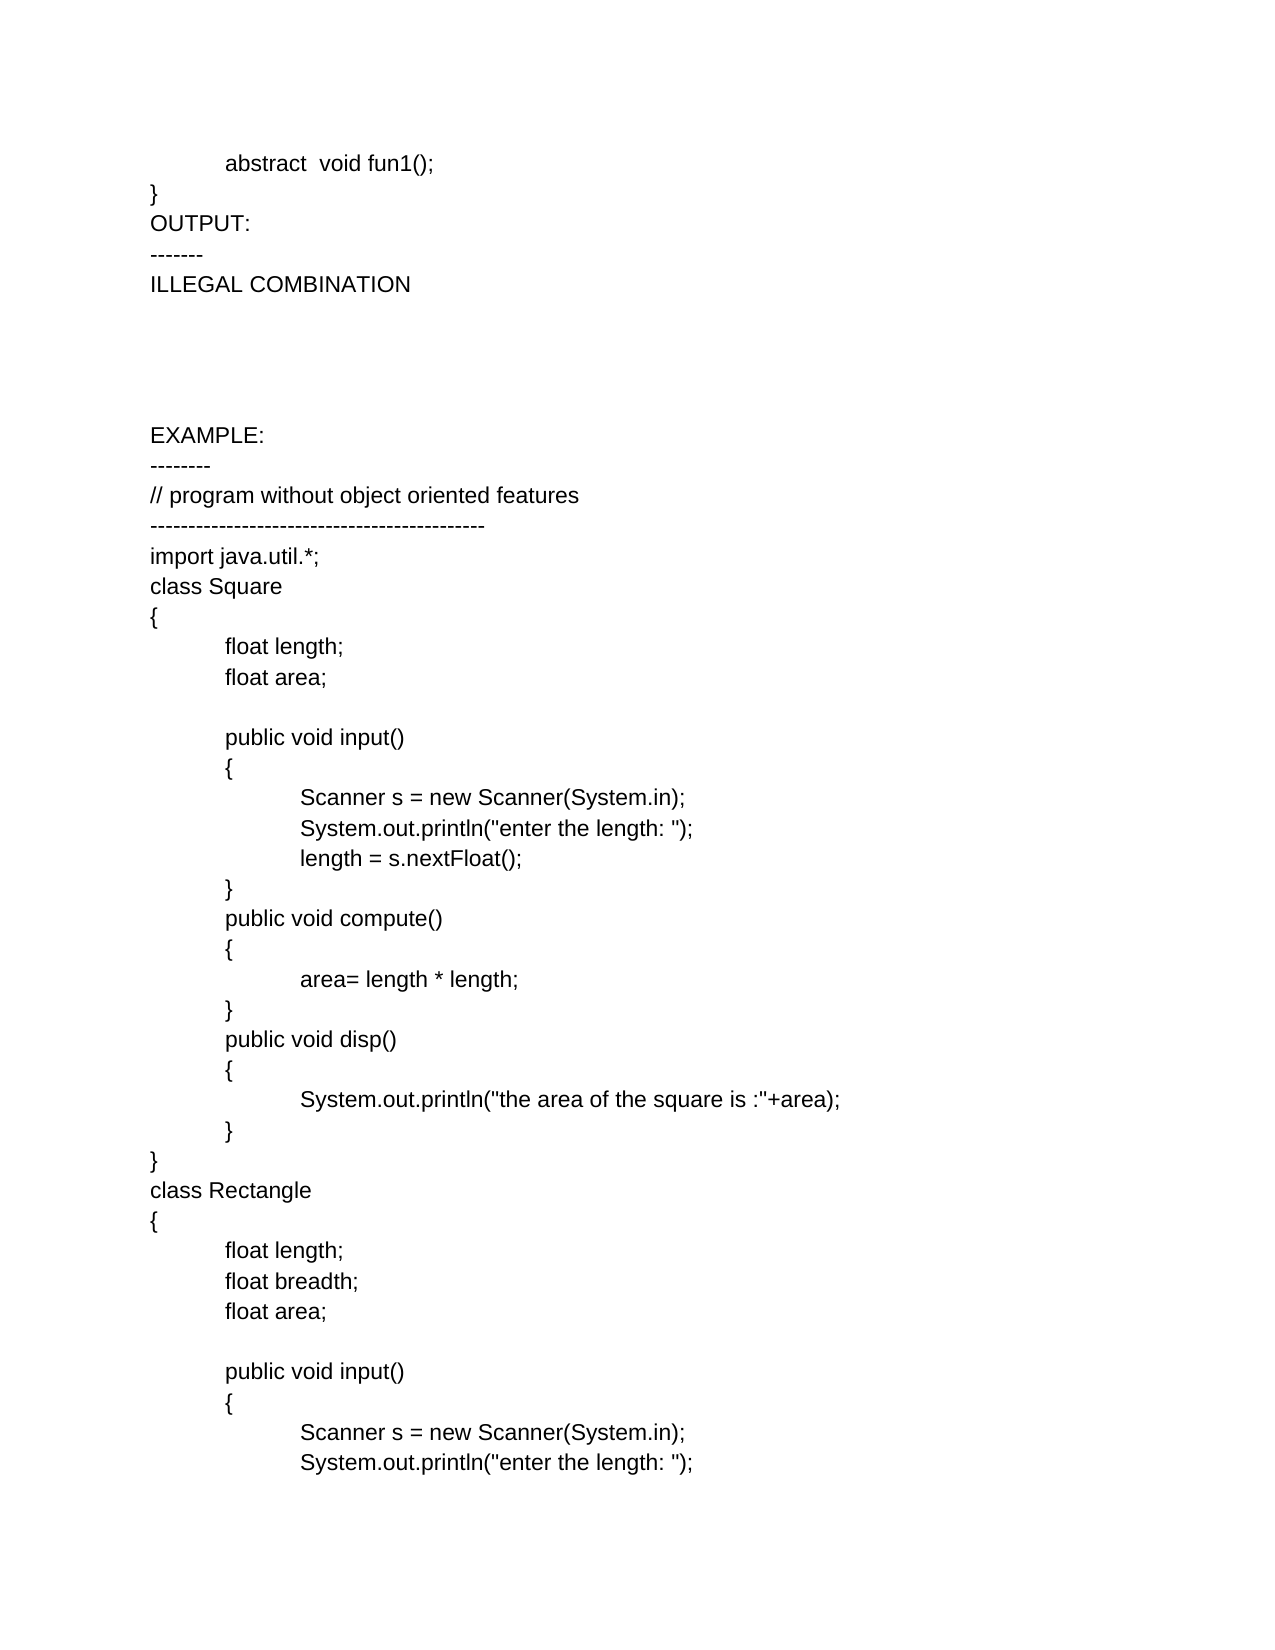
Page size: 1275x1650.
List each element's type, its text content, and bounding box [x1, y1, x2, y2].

text public void input() [150, 1358, 1125, 1385]
text import java.util.*; [150, 543, 1125, 569]
text -------- [150, 452, 1125, 478]
text Scanner s = new Scanner(System.in); [150, 1419, 1125, 1445]
text // program without object oriented features [150, 482, 1125, 509]
text } [150, 996, 1125, 1022]
text { [150, 1388, 1125, 1415]
text System.out.println("the area of the square is :"+area); [150, 1086, 1125, 1113]
text { [150, 1056, 1125, 1083]
text System.out.println("enter the length: "); [150, 1449, 1125, 1475]
text } [150, 180, 1125, 207]
text float breadth; [150, 1268, 1125, 1294]
text OUTPUT: [150, 210, 1125, 237]
text float length; [150, 633, 1125, 660]
text ------- [150, 241, 1125, 267]
text } [150, 875, 1125, 901]
text float area; [150, 663, 1125, 690]
text class Square [150, 573, 1125, 599]
text ILLEGAL COMBINATION [150, 271, 1125, 297]
text { [150, 1207, 1125, 1234]
text length = s.nextFloat(); [150, 845, 1125, 871]
text } [150, 1147, 1125, 1173]
text { [150, 603, 1125, 629]
text EXAMPLE: [150, 422, 1125, 448]
text public void input() [150, 724, 1125, 750]
text } [150, 1117, 1125, 1143]
text float area; [150, 1298, 1125, 1324]
text float length; [150, 1237, 1125, 1264]
text { [150, 754, 1125, 781]
text -------------------------------------------- [150, 512, 1125, 539]
text abstract void fun1(); [150, 150, 1125, 176]
text Scanner s = new Scanner(System.in); [150, 784, 1125, 811]
text public void disp() [150, 1026, 1125, 1052]
text System.out.println("enter the length: "); [150, 814, 1125, 841]
text class Rectangle [150, 1177, 1125, 1203]
text public void compute() [150, 905, 1125, 932]
text area= length * length; [150, 966, 1125, 992]
text { [150, 935, 1125, 962]
